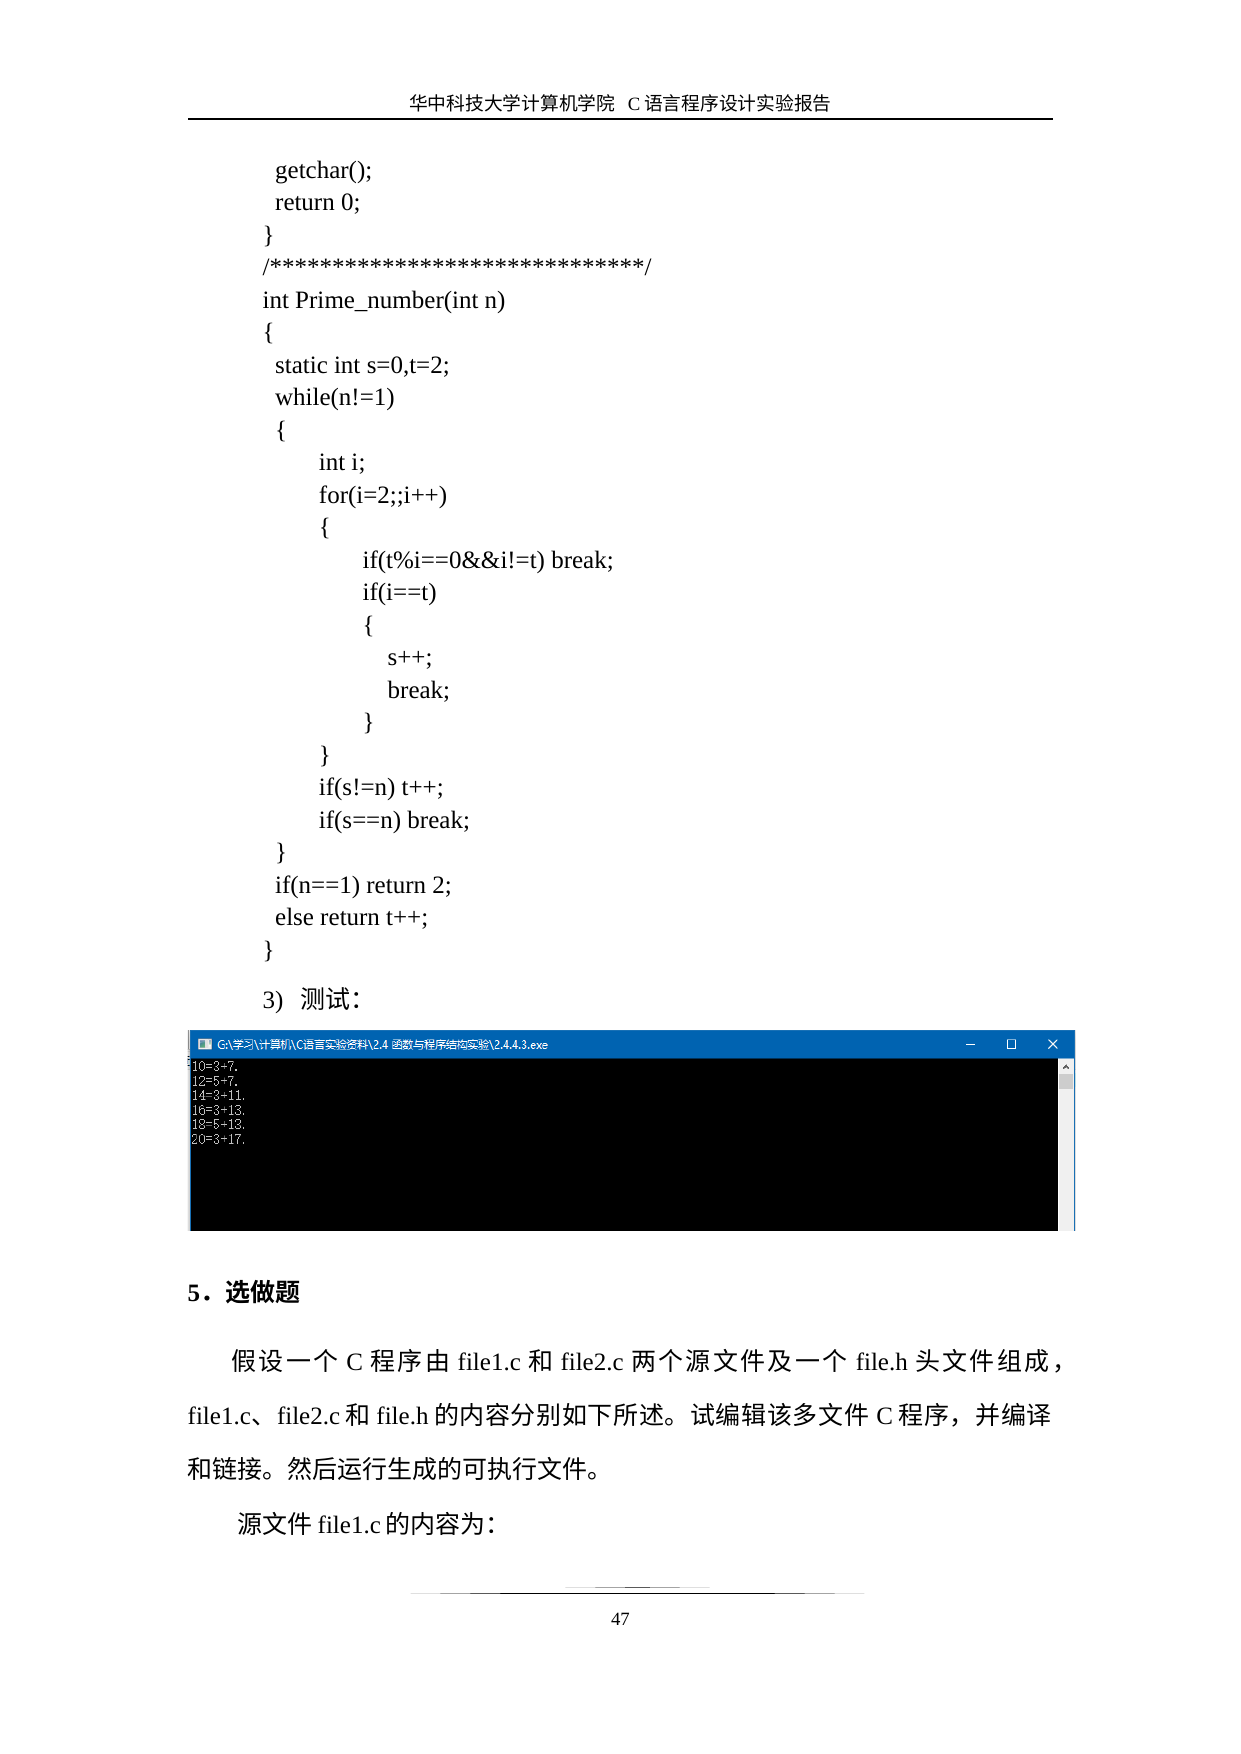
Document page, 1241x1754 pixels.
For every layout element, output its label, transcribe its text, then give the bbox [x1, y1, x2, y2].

text 5．选做题 [187, 1258, 1053, 1323]
text 源文件file1.c的内容为： [187, 1504, 1053, 1540]
text /******************************/ [262, 250, 1053, 283]
text int Prime_number(int n) [262, 283, 1053, 315]
text { [262, 315, 1053, 348]
text } [262, 705, 1053, 738]
text if(t%i==0&&i!=t) break; [262, 543, 1053, 575]
text s++; [262, 640, 1053, 673]
text if(s!=n) t++; [262, 770, 1053, 803]
text } [262, 835, 1053, 868]
text static int s=0,t=2; [262, 348, 1053, 380]
text if(i==t) [262, 575, 1053, 608]
text else return t++; [262, 900, 1053, 933]
list 测试： [262, 965, 1053, 1030]
text if(n==1) return 2; [262, 868, 1053, 900]
text 假设一个C程序由file1.c和file2.c两个源文件及一个file.h头文件组成，file1.c、file2.c和file.h的内容分别如下所述。试编辑该多文件C程序，并编译和链接。然后运行生成的可执行文件。 [187, 1341, 1053, 1486]
text { [262, 413, 1053, 445]
text getchar(); [262, 153, 1053, 185]
text { [262, 608, 1053, 640]
text } [262, 933, 1053, 965]
text return 0; [262, 185, 1053, 218]
text if(s==n) break; [262, 803, 1053, 835]
text while(n!=1) [262, 380, 1053, 413]
text } [262, 218, 1053, 250]
picture [187, 1030, 1076, 1231]
text } [262, 738, 1053, 770]
text for(i=2;;i++) [262, 478, 1053, 510]
text int i; [262, 445, 1053, 478]
text { [262, 510, 1053, 543]
text break; [262, 673, 1053, 705]
